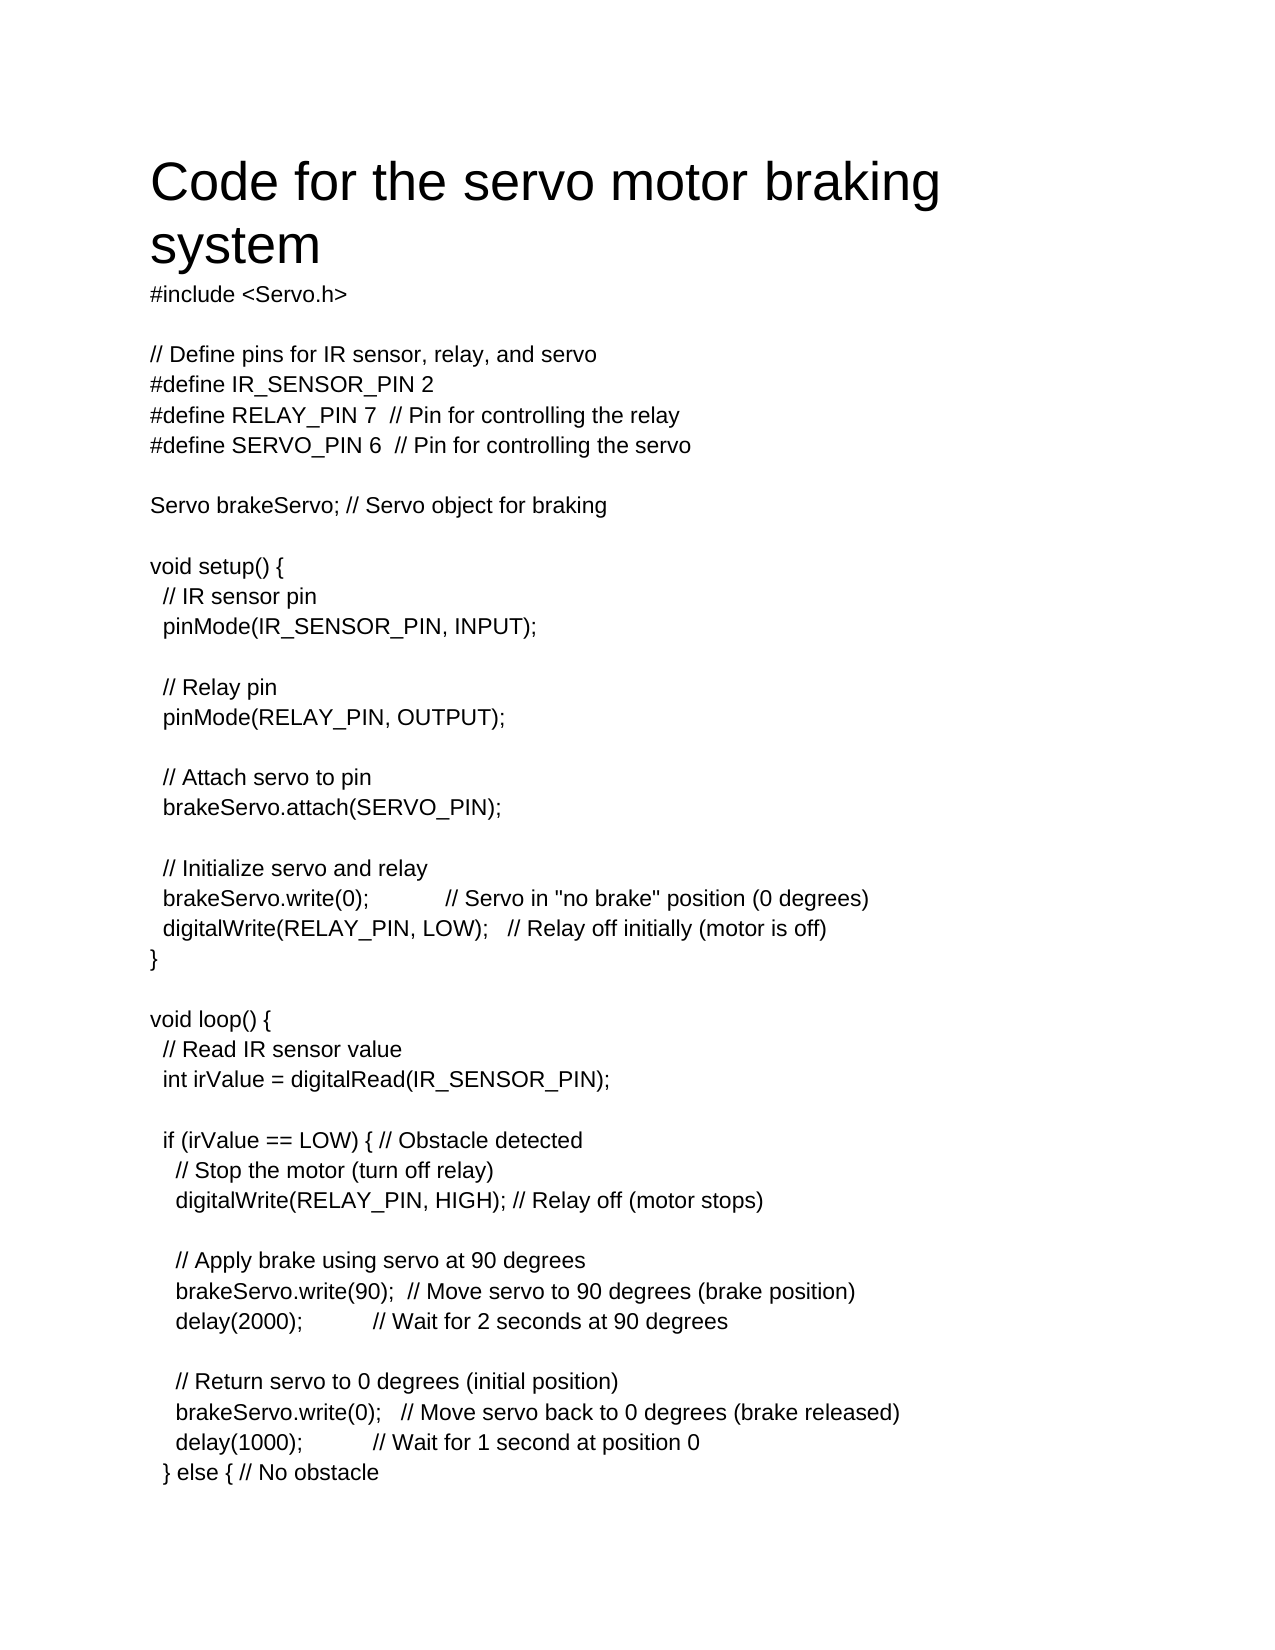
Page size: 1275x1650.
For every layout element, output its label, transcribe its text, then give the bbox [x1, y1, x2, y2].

text // Initialize servo and relay [150, 855, 1125, 881]
text #define RELAY_PIN 7 // Pin for controlling the relay [150, 402, 1125, 428]
text digitalWrite(RELAY_PIN, HIGH); // Relay off (motor stops) [150, 1187, 1125, 1213]
text if (irValue == LOW) { // Obstacle detected [150, 1127, 1125, 1153]
text // Return servo to 0 degrees (initial position) [150, 1368, 1125, 1395]
text // Define pins for IR sensor, relay, and servo [150, 341, 1125, 368]
text brakeServo.write(0); // Servo in "no brake" position (0 degrees) [150, 885, 1125, 911]
text digitalWrite(RELAY_PIN, LOW); // Relay off initially (motor is off) [150, 915, 1125, 942]
text void setup() { [150, 553, 1125, 579]
text void loop() { [150, 1006, 1125, 1032]
text brakeServo.write(0); // Move servo back to 0 degrees (brake released) [150, 1398, 1125, 1425]
title Code for the servo motor braking system [150, 150, 1125, 274]
text delay(2000); // Wait for 2 seconds at 90 degrees [150, 1308, 1125, 1334]
text } [150, 945, 1125, 972]
text #define SERVO_PIN 6 // Pin for controlling the servo [150, 432, 1125, 458]
text Servo brakeServo; // Servo object for braking [150, 492, 1125, 519]
text delay(1000); // Wait for 1 second at position 0 [150, 1429, 1125, 1455]
text // IR sensor pin [150, 583, 1125, 609]
text #define IR_SENSOR_PIN 2 [150, 371, 1125, 398]
text pinMode(IR_SENSOR_PIN, INPUT); [150, 613, 1125, 639]
text brakeServo.write(90); // Move servo to 90 degrees (brake position) [150, 1278, 1125, 1304]
text // Stop the motor (turn off relay) [150, 1157, 1125, 1183]
text } else { // No obstacle [150, 1459, 1125, 1485]
text // Read IR sensor value [150, 1036, 1125, 1062]
text pinMode(RELAY_PIN, OUTPUT); [150, 704, 1125, 730]
text // Relay pin [150, 673, 1125, 700]
text // Apply brake using servo at 90 degrees [150, 1247, 1125, 1274]
text int irValue = digitalRead(IR_SENSOR_PIN); [150, 1066, 1125, 1093]
text brakeServo.attach(SERVO_PIN); [150, 794, 1125, 821]
text #include <Servo.h> [150, 281, 1125, 307]
text // Attach servo to pin [150, 764, 1125, 791]
